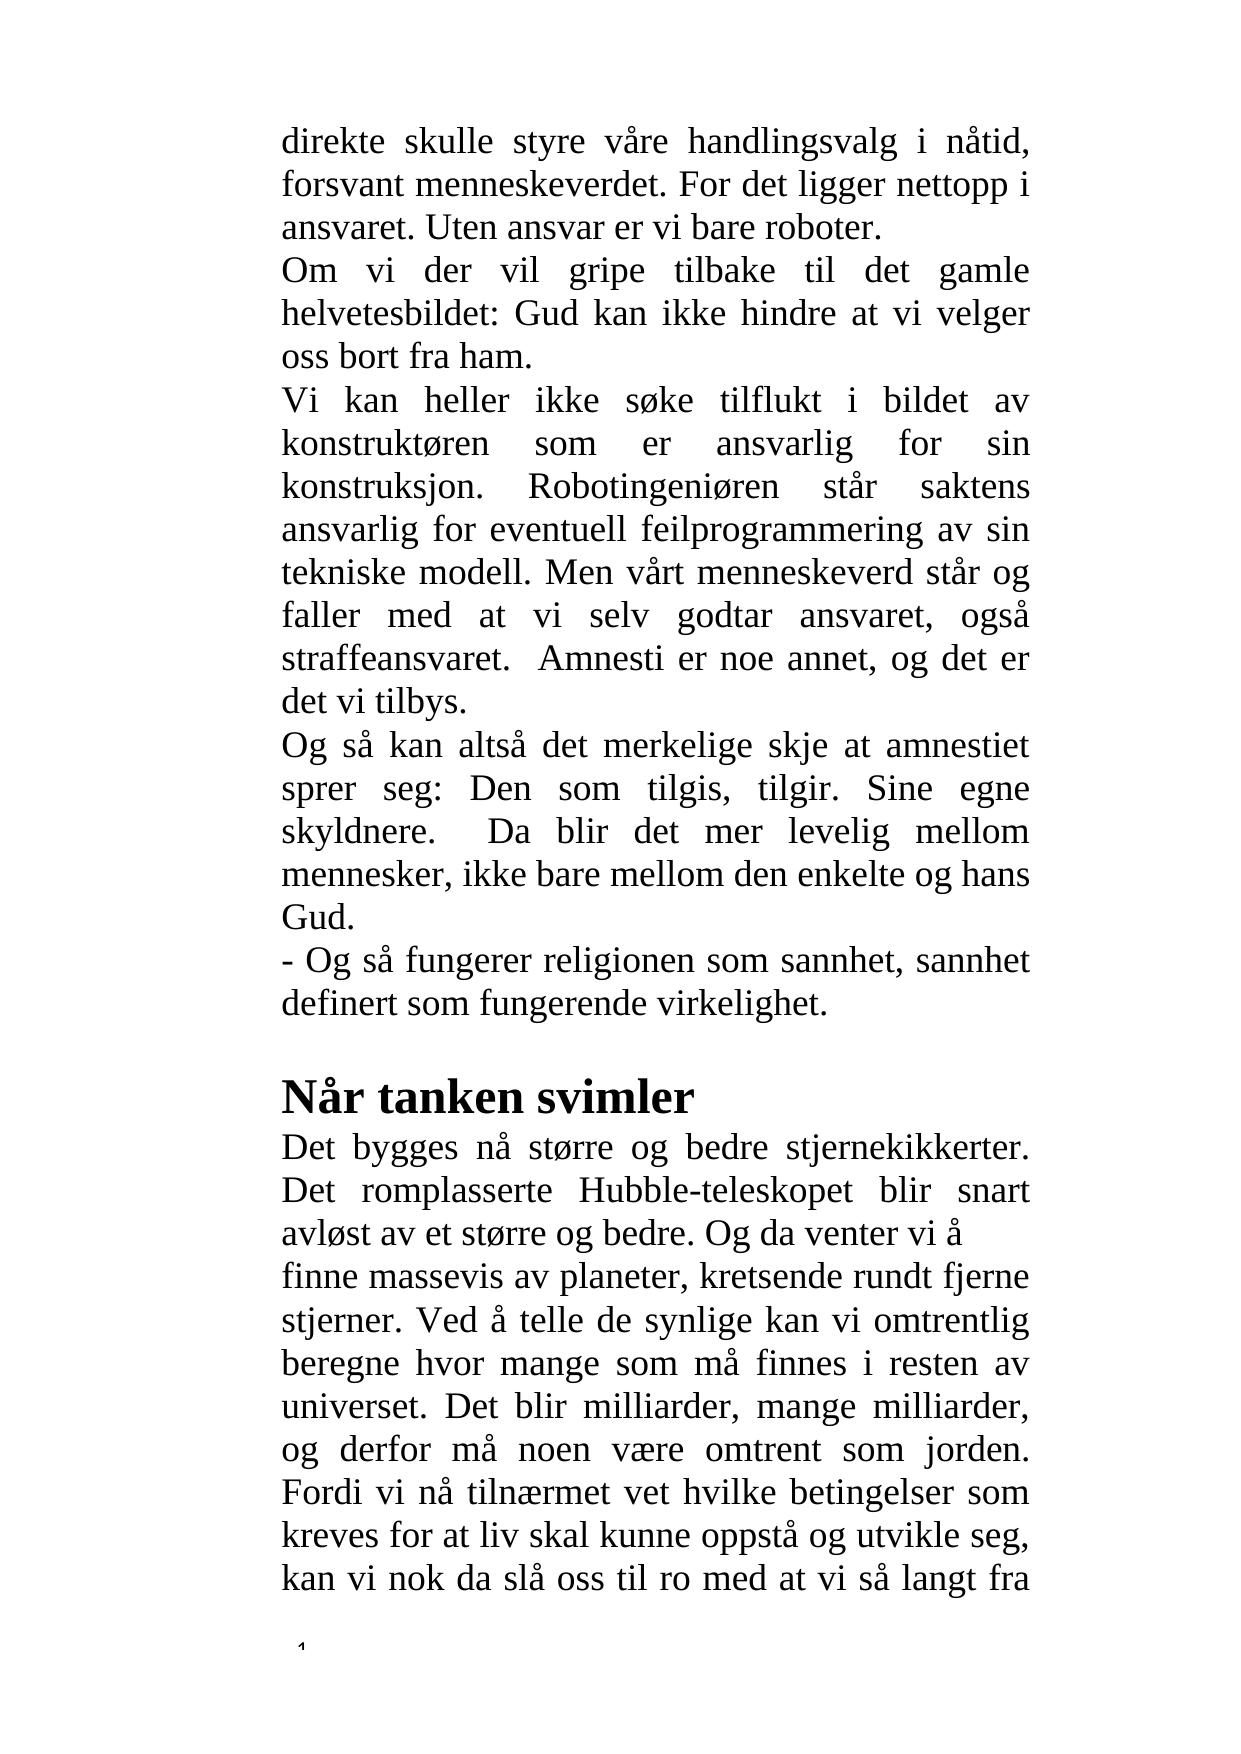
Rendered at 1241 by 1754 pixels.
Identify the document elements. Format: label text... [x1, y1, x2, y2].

text Om vi der vil gripe tilbake til det gamle helvetesbildet: Gud kan ikke hindre at vi velger oss bort fra ham. [281, 248, 1031, 377]
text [281, 1254, 1031, 1599]
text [281, 118, 1031, 248]
text Det bygges nå større og bedre stjernekikkerter. Det romplasserte Hubble-teleskopet blir snart avløst av et større og bedre. Og da venter vi å [281, 1124, 1031, 1254]
text Og så kan altså det merkelige skje at amnestiet sprer seg: Den som tilgis, tilgir. Sine egne skyldnere. Da blir det mer levelig mellom mennesker, ikke bare mellom den enkelte og hans Gud. [281, 722, 1031, 938]
text - Og så fungerer religionen som sannhet, sannhet definert som fungerende virkelighet. [281, 938, 1031, 1024]
text Når tanken svimler [281, 1067, 1031, 1124]
text Vi kan heller ikke søke tilflukt i bildet av konstruktøren som er ansvarlig for sin konstruksjon. Robotingeniøren står saktens ansvarlig for eventuell feilprogrammering av sin tekniske modell. Men vårt menneskeverd står og faller med at vi selv godtar ansvaret, også straffeansvaret. Amnesti er noe annet, og det er det vi tilbys. [281, 377, 1031, 722]
